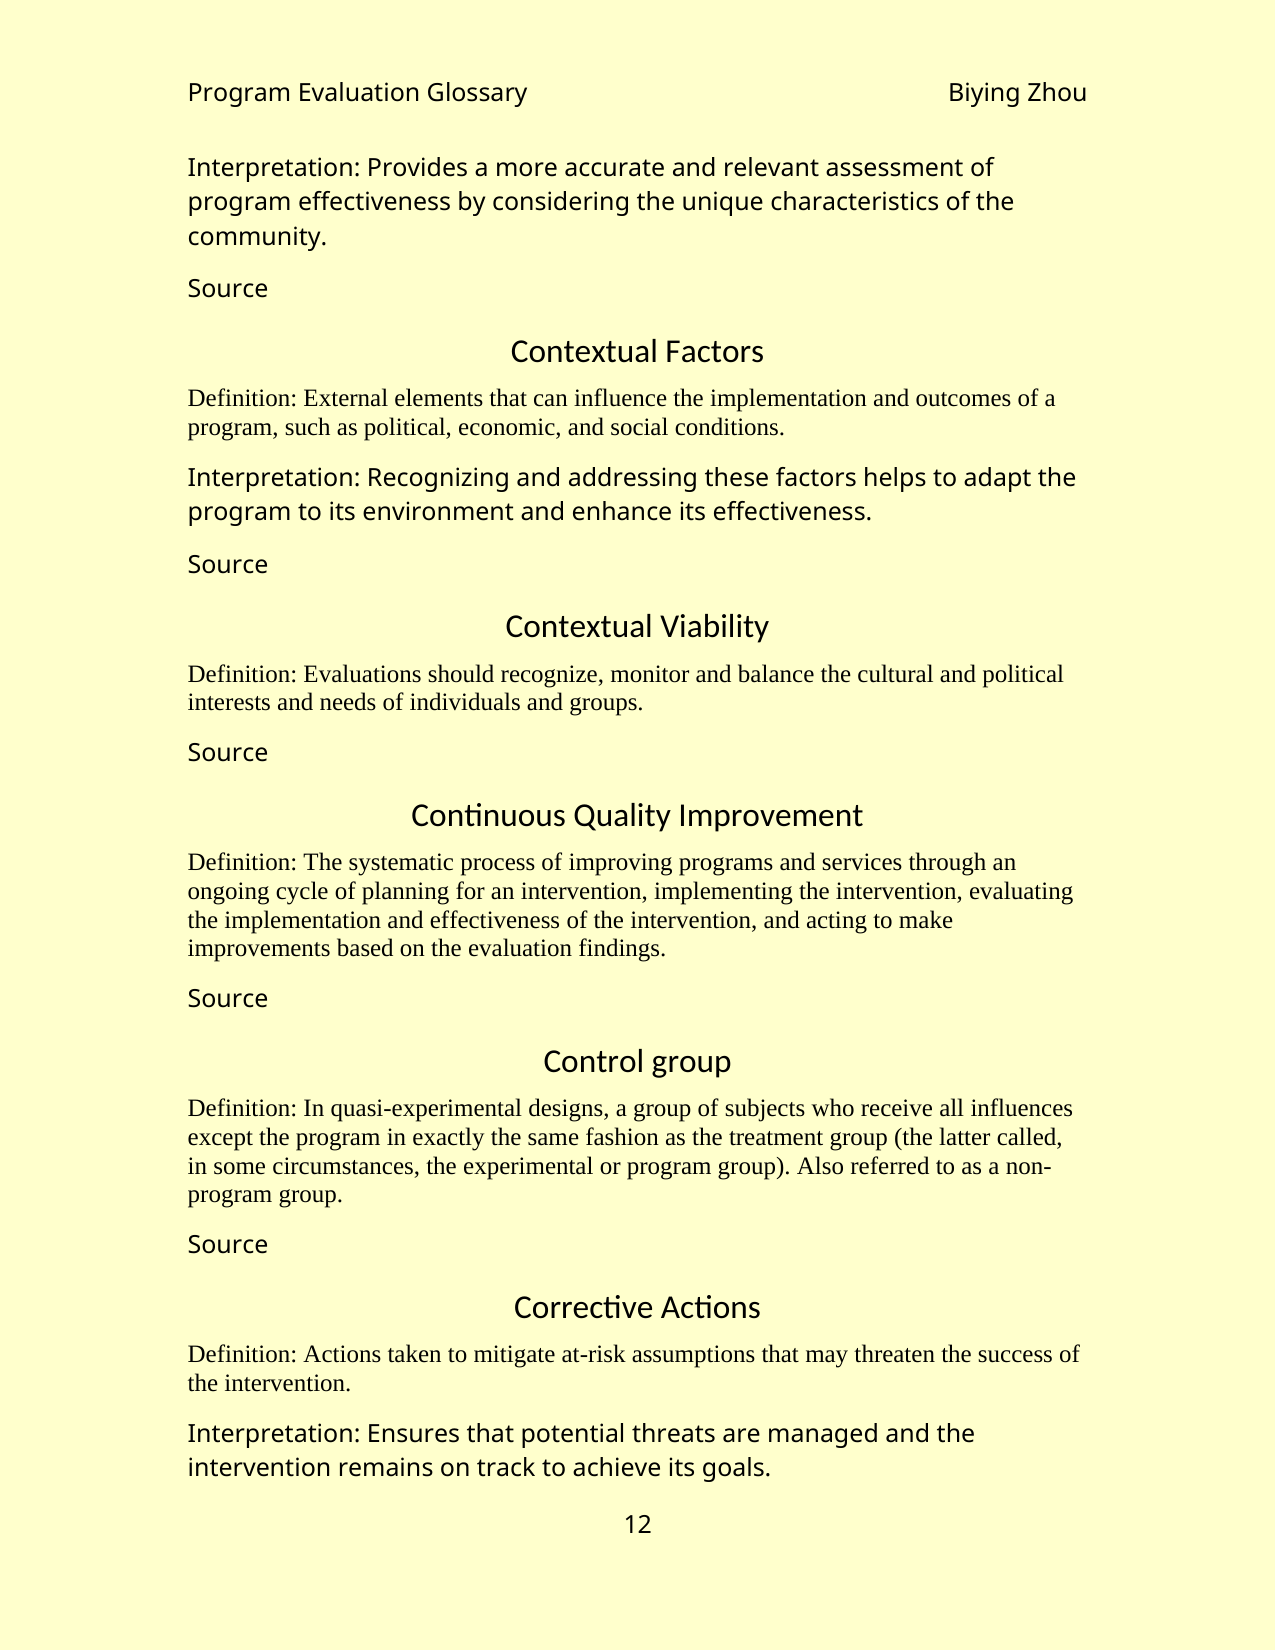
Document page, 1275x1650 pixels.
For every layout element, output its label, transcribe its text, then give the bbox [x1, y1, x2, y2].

text Interpretation: Provides a more accurate and relevant assessment of program effectiveness by considering the unique characteristics of the community. [187, 150, 1087, 252]
text Source [187, 735, 1087, 769]
text Definition: Evaluations should recognize, monitor and balance the cultural and political interests and needs of individuals and groups. [187, 659, 1087, 716]
text Interpretation: Ensures that potential threats are managed and the intervention remains on track to achieve its goals. [187, 1416, 1087, 1484]
subtitle Corrective Actions [187, 1286, 1087, 1327]
text Source [187, 1227, 1087, 1261]
text Definition: External elements that can influence the implementation and outcomes of a program, such as political, economic, and social conditions. [187, 383, 1087, 441]
text Definition: In quasi-experimental designs, a group of subjects who receive all influences except the program in exactly the same fashion as the treatment group (the latter called, in some circumstances, the experimental or program group). Also referred to as a non-program group. [187, 1093, 1087, 1208]
subtitle Contextual Factors [187, 330, 1087, 371]
text Source [187, 271, 1087, 305]
text Source [187, 981, 1087, 1015]
text Definition: Actions taken to mitigate at-risk assumptions that may threaten the success of the intervention. [187, 1339, 1087, 1397]
subtitle Control group [187, 1040, 1087, 1081]
text Interpretation: Recognizing and addressing these factors helps to adapt the program to its environment and enhance its effectiveness. [187, 459, 1087, 528]
subtitle Contextual Viability [187, 605, 1087, 646]
text Source [187, 546, 1087, 580]
text Definition: The systematic process of improving programs and services through an ongoing cycle of planning for an intervention, implementing the intervention, evaluating the implementation and effectiveness of the intervention, and acting to make improvements based on the evaluation findings. [187, 847, 1087, 962]
subtitle Continuous Quality Improvement [187, 794, 1087, 835]
